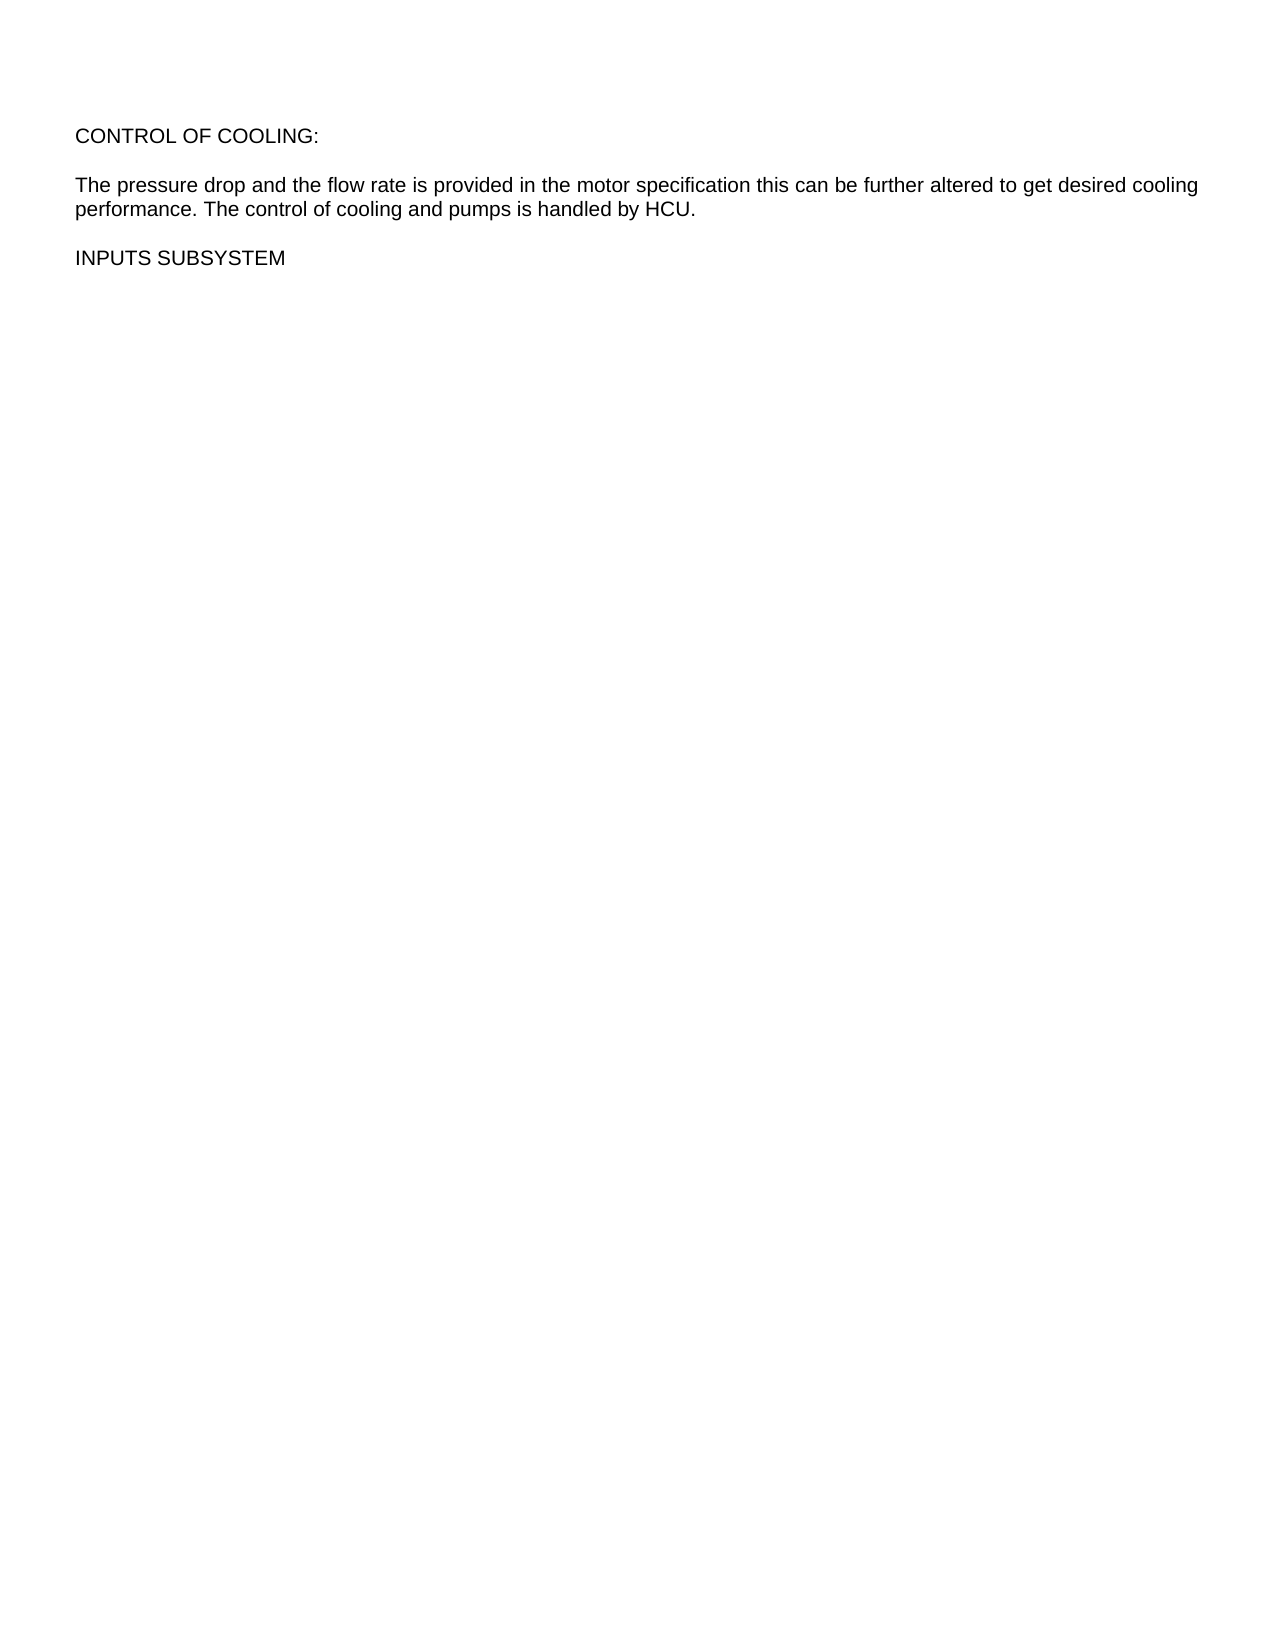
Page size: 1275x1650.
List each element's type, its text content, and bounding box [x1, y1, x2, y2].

text CONTROL OF COOLING: [75, 124, 1200, 148]
text INPUTS SUBSYSTEM [75, 246, 1200, 270]
text The pressure drop and the flow rate is provided in the motor specification this can be further altered to get desired cooling performance. The control of cooling and pumps is handled by HCU. [75, 173, 1200, 221]
